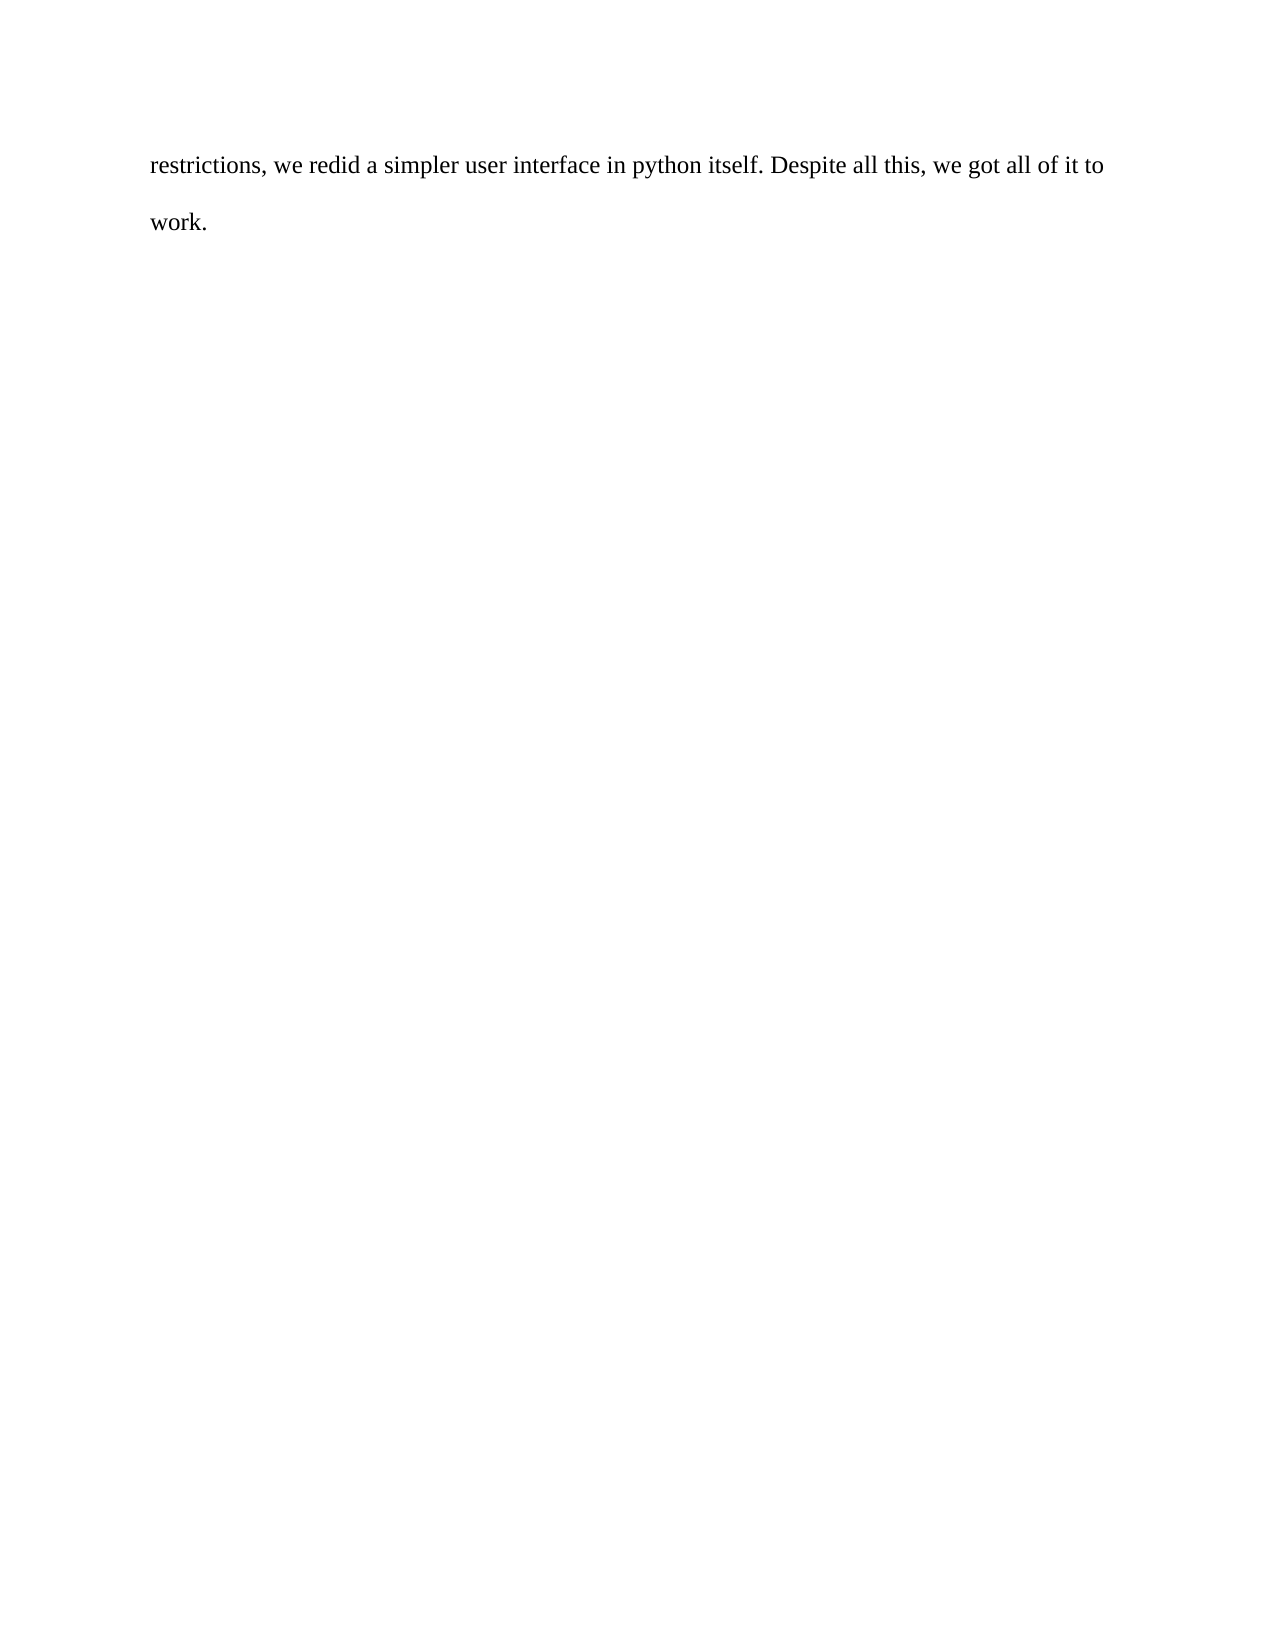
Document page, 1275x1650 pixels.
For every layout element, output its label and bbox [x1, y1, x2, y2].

text [150, 150, 1125, 236]
